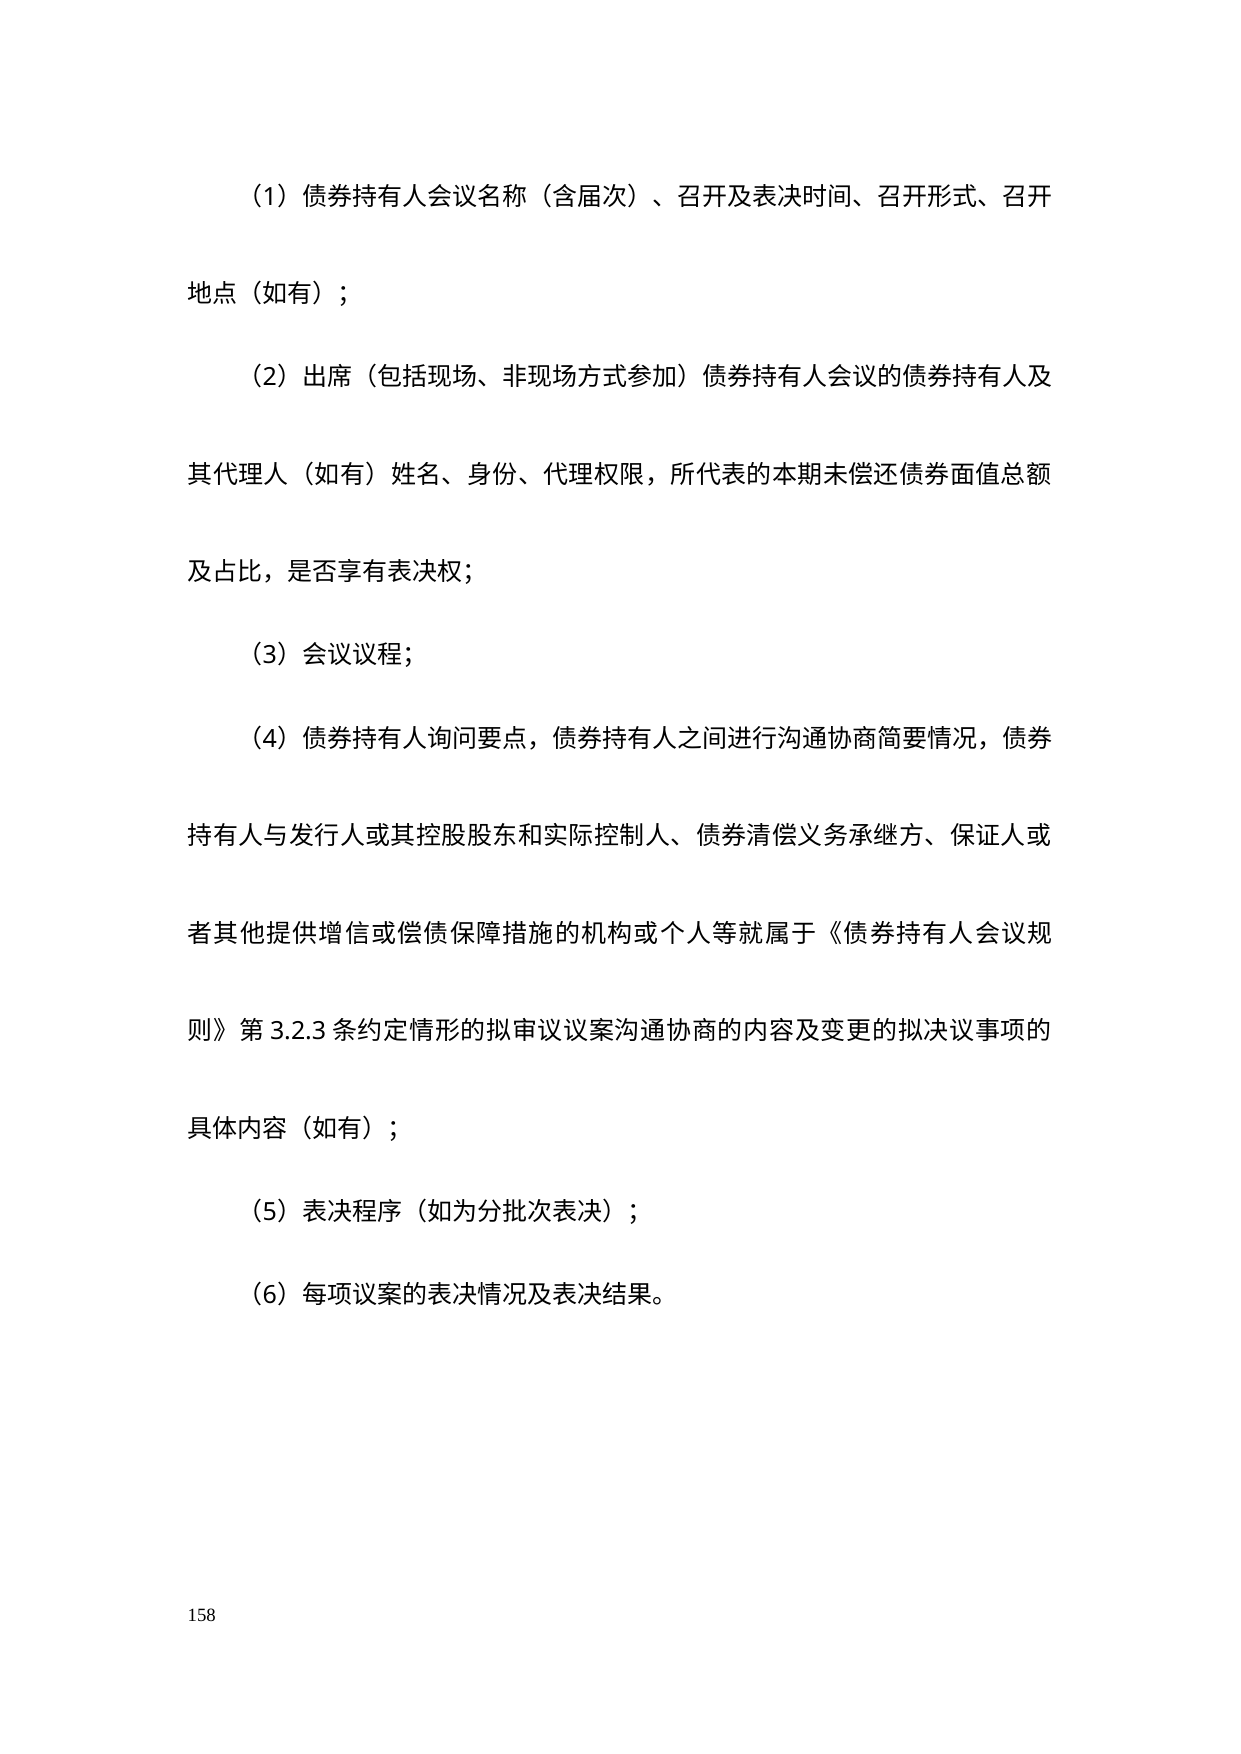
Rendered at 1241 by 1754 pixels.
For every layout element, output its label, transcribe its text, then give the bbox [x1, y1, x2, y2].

text （2）出席（包括现场、非现场方式参加）债券持有人会议的债券持有人及其代理人（如有）姓名、身份、代理权限，所代表的本期未偿还债券面值总额及占比，是否享有表决权； [187, 342, 1053, 602]
text （6）每项议案的表决情况及表决结果。 [187, 1260, 1053, 1325]
text （1）债券持有人会议名称（含届次）、召开及表决时间、召开形式、召开地点（如有）； [187, 162, 1053, 324]
text （3）会议议程； [187, 621, 1053, 686]
text （5）表决程序（如为分批次表决）； [187, 1177, 1053, 1242]
text （4）债券持有人询问要点，债券持有人之间进行沟通协商简要情况，债券持有人与发行人或其控股股东和实际控制人、债券清偿义务承继方、保证人或者其他提供增信或偿债保障措施的机构或个人等就属于《债券持有人会议规则》第3.2.3条约定情形的拟审议议案沟通协商的内容及变更的拟决议事项的具体内容（如有）； [187, 704, 1053, 1159]
